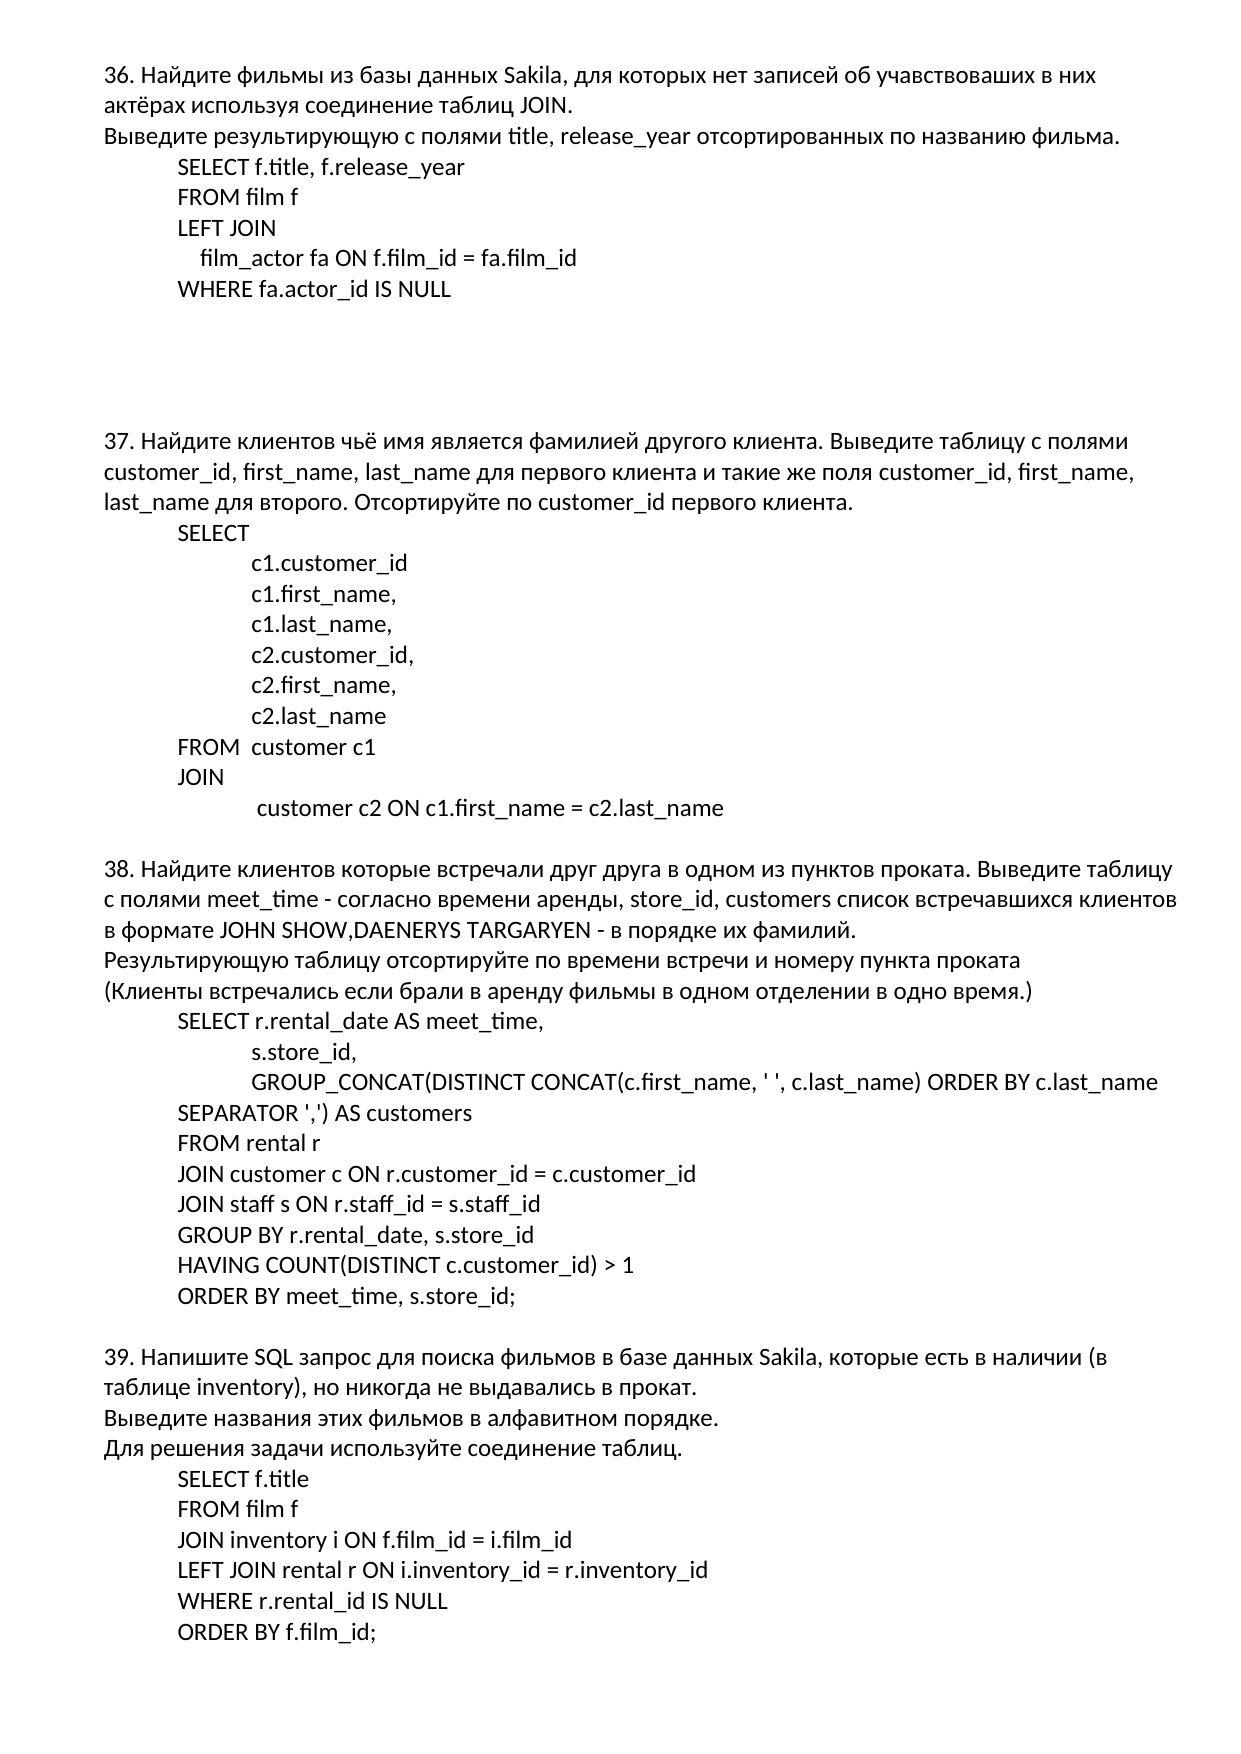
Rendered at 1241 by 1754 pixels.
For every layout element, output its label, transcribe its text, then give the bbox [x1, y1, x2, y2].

text Для решения задачи используйте соединение таблиц. [103, 1433, 1181, 1463]
text Выведите названия этих фильмов в алфавитном порядке. [103, 1402, 1181, 1433]
text SELECT r.rental_date AS meet_time, [177, 1005, 1181, 1036]
text WHERE r.rental_id IS NULL [177, 1585, 1181, 1616]
text SELECT [177, 517, 1181, 547]
text GROUP_CONCAT(DISTINCT CONCAT(c.first_name, ' ', c.last_name) ORDER BY c.last_name SEPARATOR ',') AS customers [177, 1066, 1181, 1127]
text JOIN inventory i ON f.film_id = i.film_id [177, 1524, 1181, 1555]
text FROM customer c1 [177, 731, 1181, 761]
text s.store_id, [177, 1036, 1181, 1066]
text HAVING COUNT(DISTINCT c.customer_id) > 1 [177, 1249, 1181, 1280]
text FROM rental r [177, 1127, 1181, 1158]
text 39. Напишите SQL запрос для поиска фильмов в базе данных Sakila, которые есть в наличии (в таблице inventory), но никогда не выдавались в прокат. [103, 1341, 1181, 1402]
text Выведите результирующую с полями title, release_year отсортированных по названию фильма. [103, 120, 1181, 151]
text c1.customer_id [177, 547, 1181, 578]
text WHERE fa.actor_id IS NULL [177, 273, 1181, 303]
text c2.last_name [177, 700, 1181, 731]
text film_actor fa ON f.film_id = fa.film_id [177, 242, 1181, 273]
text c1.last_name, [177, 608, 1181, 639]
text c1.first_name, [177, 578, 1181, 608]
text GROUP BY r.rental_date, s.store_id [177, 1219, 1181, 1249]
text c2.first_name, [177, 669, 1181, 700]
text JOIN [177, 761, 1181, 792]
text (Клиенты встречались если брали в аренду фильмы в одном отделении в одно время.) [103, 975, 1181, 1005]
text 38. Найдите клиентов которые встречали друг друга в одном из пунктов проката. Выведите таблицу с полями meet_time - согласно времени аренды, store_id, customers список встречавшихся клиентов в формате JOHN SHOW,DAENERYS TARGARYEN - в порядке их фамилий. [103, 853, 1181, 944]
text FROM film f [177, 1494, 1181, 1524]
text SELECT f.title [177, 1463, 1181, 1494]
text ORDER BY f.film_id; [177, 1616, 1181, 1646]
text c2.customer_id, [177, 639, 1181, 669]
text ORDER BY meet_time, s.store_id; [177, 1280, 1181, 1311]
text 37. Найдите клиентов чьё имя является фамилией другого клиента. Выведите таблицу с полями customer_id, first_name, last_name для первого клиента и такие же поля customer_id, first_name, last_name для второго. Отсортируйте по customer_id первого клиента. [103, 425, 1181, 517]
text SELECT f.title, f.release_year [177, 151, 1181, 181]
text JOIN customer c ON r.customer_id = c.customer_id [177, 1158, 1181, 1188]
text Результирующую таблицу отсортируйте по времени встречи и номеру пункта проката [103, 944, 1181, 975]
text LEFT JOIN rental r ON i.inventory_id = r.inventory_id [177, 1555, 1181, 1585]
text LEFT JOIN [177, 212, 1181, 242]
text JOIN staff s ON r.staff_id = s.staff_id [177, 1188, 1181, 1219]
text 36. Найдите фильмы из базы данных Sakila, для которых нет записей об учавствоваших в них актёрах используя соединение таблиц JOIN. [103, 59, 1181, 120]
text FROM film f [177, 181, 1181, 212]
text customer c2 ON c1.first_name = c2.last_name [177, 792, 1181, 822]
